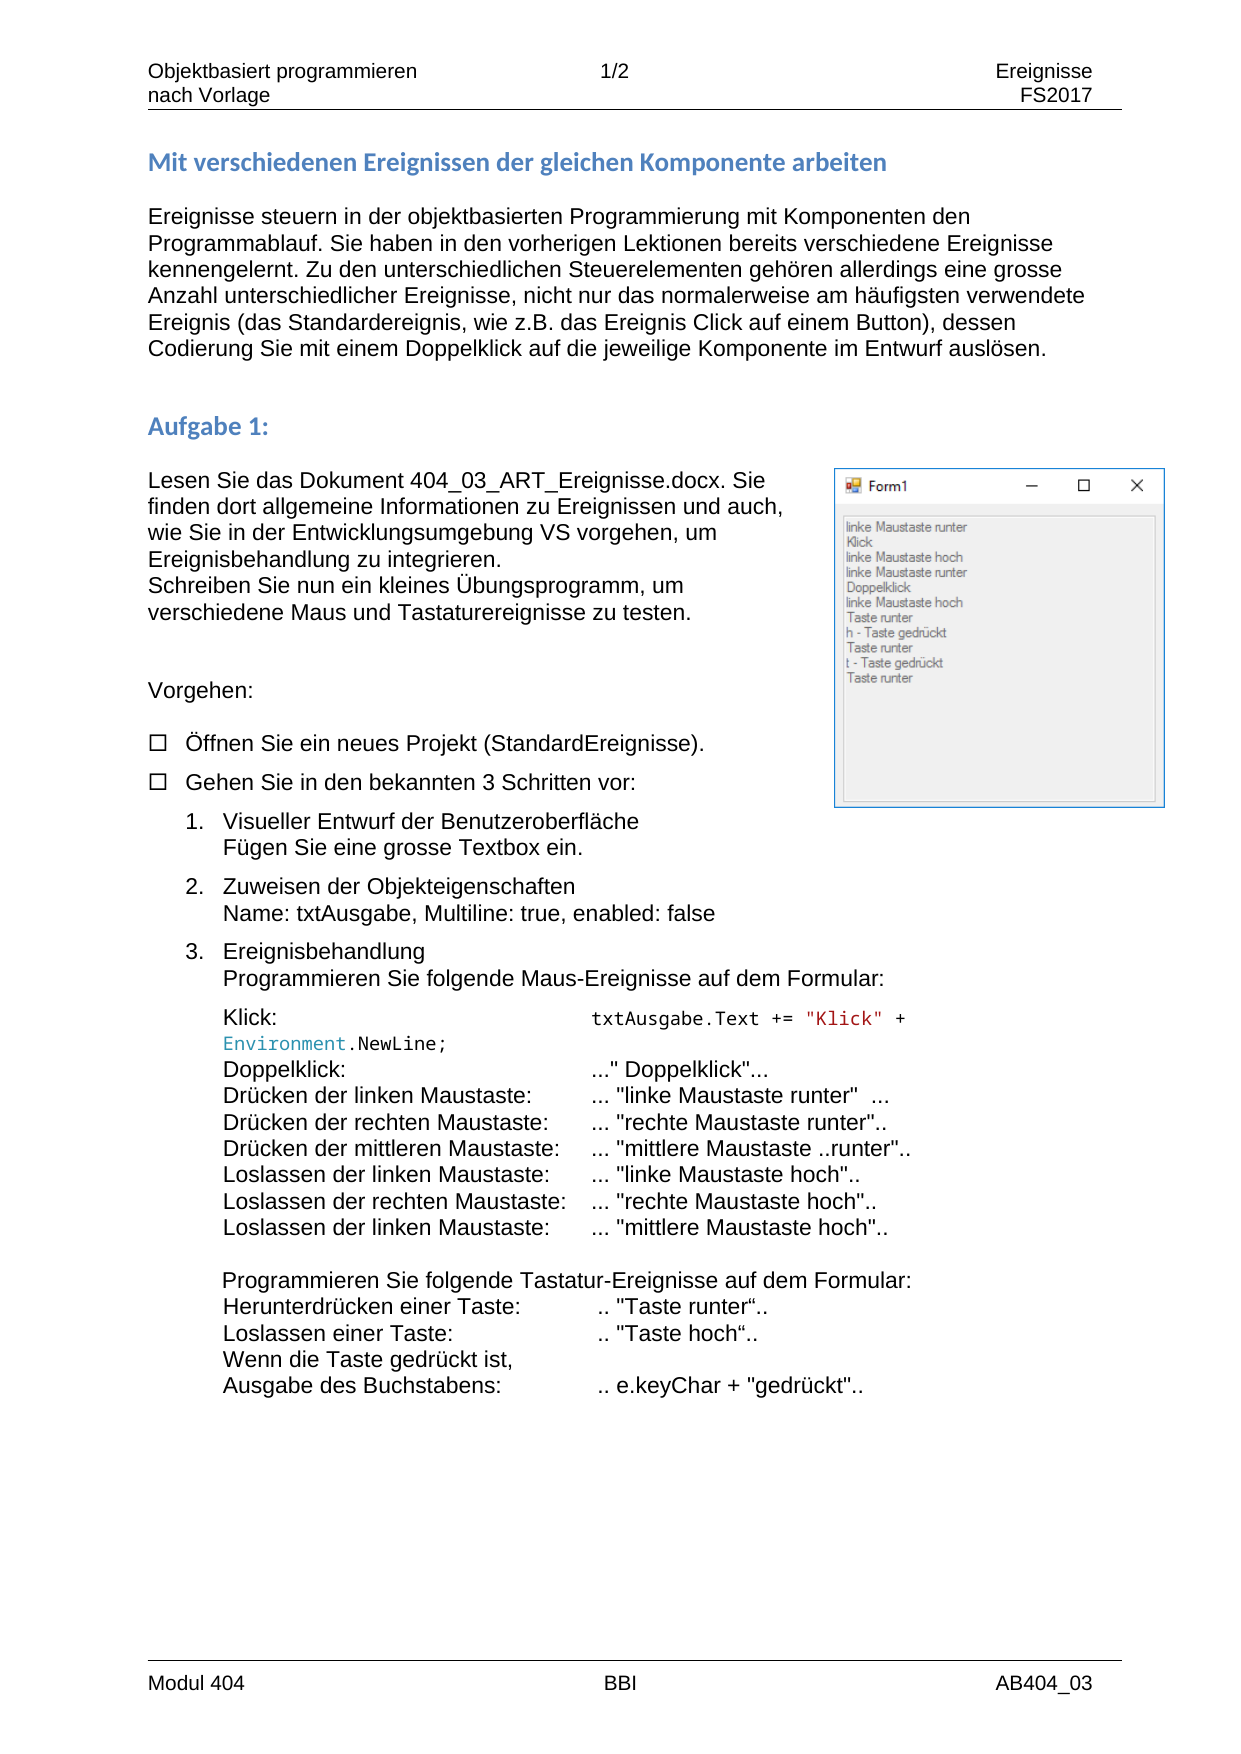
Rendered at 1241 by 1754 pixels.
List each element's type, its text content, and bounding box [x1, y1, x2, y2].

list Visueller Entwurf der Benutzeroberfläche Fügen Sie eine grosse Textbox ein. [185, 808, 1122, 861]
subtitle Aufgabe 1: [148, 409, 1122, 442]
list Ereignisbehandlung Programmieren Sie folgende Maus-Ereignisse auf dem Formular: [185, 938, 1122, 991]
text Ereignisse steuern in der objektbasierten Programmierung mit Komponenten den Programmablauf. Sie haben in den vorherigen Lektionen bereits verschiedene Ereignisse kennengelernt. Zu den unterschiedlichen Steuerelementen gehören allerdings eine grosse Anzahl unterschiedlicher Ereignisse, nicht nur das normalerweise am häufigsten verwendete Ereignis (das Standardereignis, wie z.B. das Ereignis Click auf einem Button), dessen Codierung Sie mit einem Doppelklick auf die jeweilige Komponente im Entwurf auslösen. [148, 203, 1122, 361]
subtitle Mit verschiedenen Ereignissen der gleichen Komponente arbeiten [148, 145, 1122, 178]
list Öffnen Sie ein neues Projekt (StandardEreignisse). [148, 730, 834, 757]
text Programmieren Sie folgende Tastatur-Ereignisse auf dem Formular: Herunterdrücken einer Taste: .. "Taste runter“.. Loslassen einer Taste: .. "Taste hoch“.. Wenn die Taste gedrückt ist, Ausgabe des Buchstabens: .. e.keyChar + "gedrückt".. [222, 1267, 1122, 1425]
text Klick: txtAusgabe.Text += "Klick" + Environment.NewLine; Doppelklick: ..." Doppelklick"... Drücken der linken Maustaste: ... "linke Maustaste runter" ... Drücken der rechten Maustaste: ... "rechte Maustaste runter".. Drücken der mittleren Maustaste: ... "mittlere Maustaste ..runter".. Loslassen der linken Maustaste: ... "linke Maustaste hoch".. Loslassen der rechten Maustaste: ... "rechte Maustaste hoch".. Loslassen der linken Maustaste: ... "mittlere Maustaste hoch".. [223, 1003, 1122, 1240]
list Zuweisen der Objekteigenschaften Name: txtAusgabe, Multiline: true, enabled: false [185, 873, 1122, 926]
text Lesen Sie das Dokument 404_03_ART_Ereignisse.docx. Sie finden dort allgemeine Informationen zu Ereignissen und auch, wie Sie in der Entwicklungsumgebung VS vorgehen, um Ereignisbehandlung zu integrieren. [148, 467, 1122, 572]
text Vorgehen: [148, 677, 834, 704]
picture [834, 468, 1165, 808]
text Schreiben Sie nun ein kleines Übungsprogramm, um verschiedene Maus und Tastaturereignisse zu testen. [148, 572, 834, 625]
list Gehen Sie in den bekannten 3 Schritten vor: [148, 769, 834, 795]
